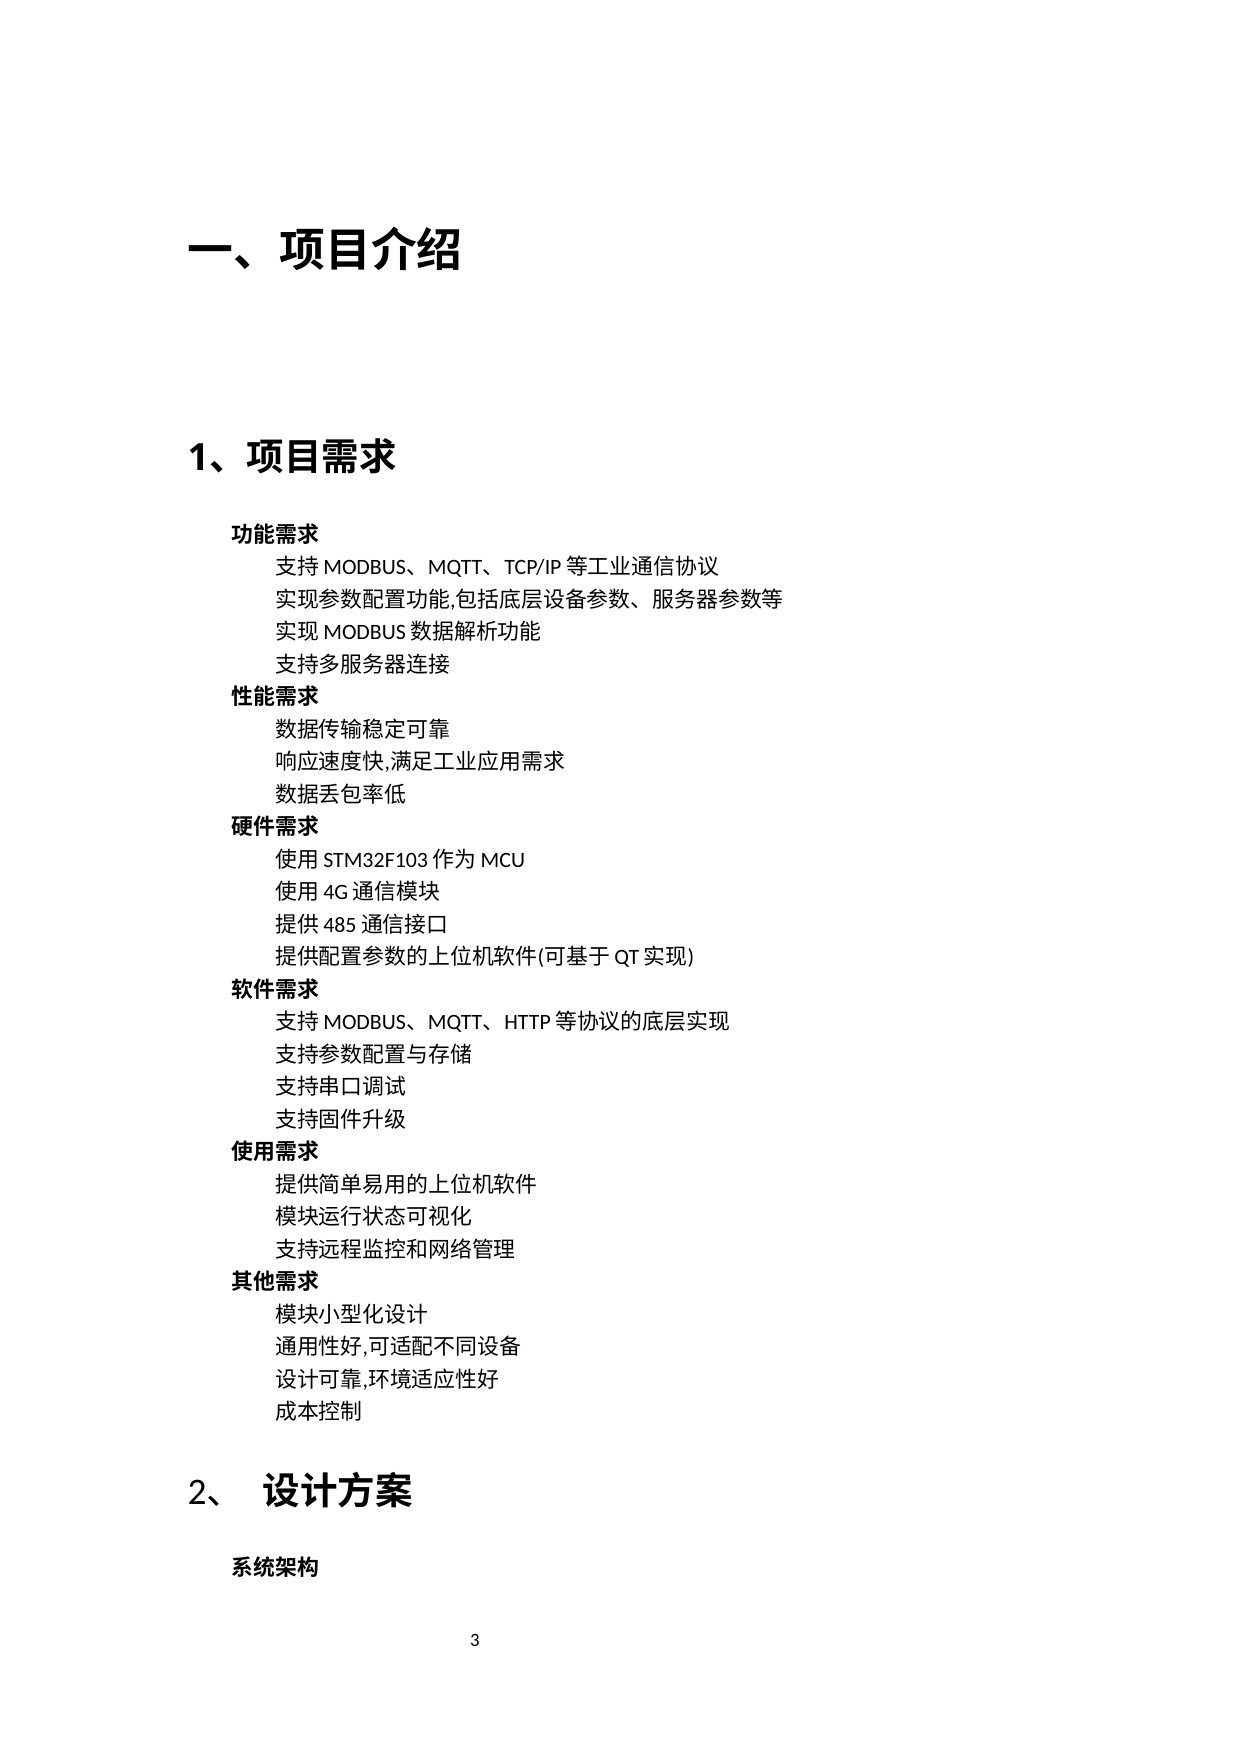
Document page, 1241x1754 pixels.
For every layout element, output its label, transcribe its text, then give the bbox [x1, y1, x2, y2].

text 通用性好,可适配不同设备 [231, 1329, 1053, 1361]
text 模块运行状态可视化 [231, 1199, 1053, 1231]
text 使用需求 [231, 1134, 1053, 1166]
text 模块小型化设计 [231, 1296, 1053, 1329]
text 其他需求 [231, 1264, 1053, 1296]
text 支持参数配置与存储 [231, 1036, 1053, 1069]
text 硬件需求 [187, 809, 1053, 841]
text 响应速度快,满足工业应用需求 [231, 744, 1053, 776]
text 成本控制 [231, 1394, 1053, 1426]
text 实现参数配置功能,包括底层设备参数、服务器参数等 [231, 581, 1053, 614]
text 支持固件升级 [231, 1101, 1053, 1134]
text 设计可靠,环境适应性好 [231, 1361, 1053, 1394]
subtitle 项目介绍 [187, 197, 1053, 295]
subtitle 设计方案 [187, 1455, 1053, 1520]
text 软件需求 [231, 971, 1053, 1004]
text 支持MODBUS、MQTT、HTTP等协议的底层实现 [231, 1004, 1053, 1036]
text 使用STM32F103作为MCU [231, 841, 1053, 874]
text 性能需求 [231, 679, 1053, 711]
text 支持远程监控和网络管理 [231, 1231, 1053, 1264]
text 实现MODBUS数据解析功能 [231, 614, 1053, 646]
text 使用4G通信模块 [231, 874, 1053, 906]
text 提供485通信接口 [231, 906, 1053, 939]
subtitle 项目需求 [187, 422, 1053, 487]
text 提供配置参数的上位机软件(可基于QT实现) [231, 939, 1053, 971]
text 数据传输稳定可靠 [231, 711, 1053, 744]
text 支持串口调试 [231, 1069, 1053, 1101]
text 支持多服务器连接 [231, 646, 1053, 679]
text 系统架构 [231, 1549, 1053, 1582]
text 功能需求 [231, 516, 1053, 549]
text 提供简单易用的上位机软件 [231, 1166, 1053, 1199]
text 数据丢包率低 [231, 776, 1053, 809]
text 支持MODBUS、MQTT、TCP/IP等工业通信协议 [231, 549, 1053, 581]
